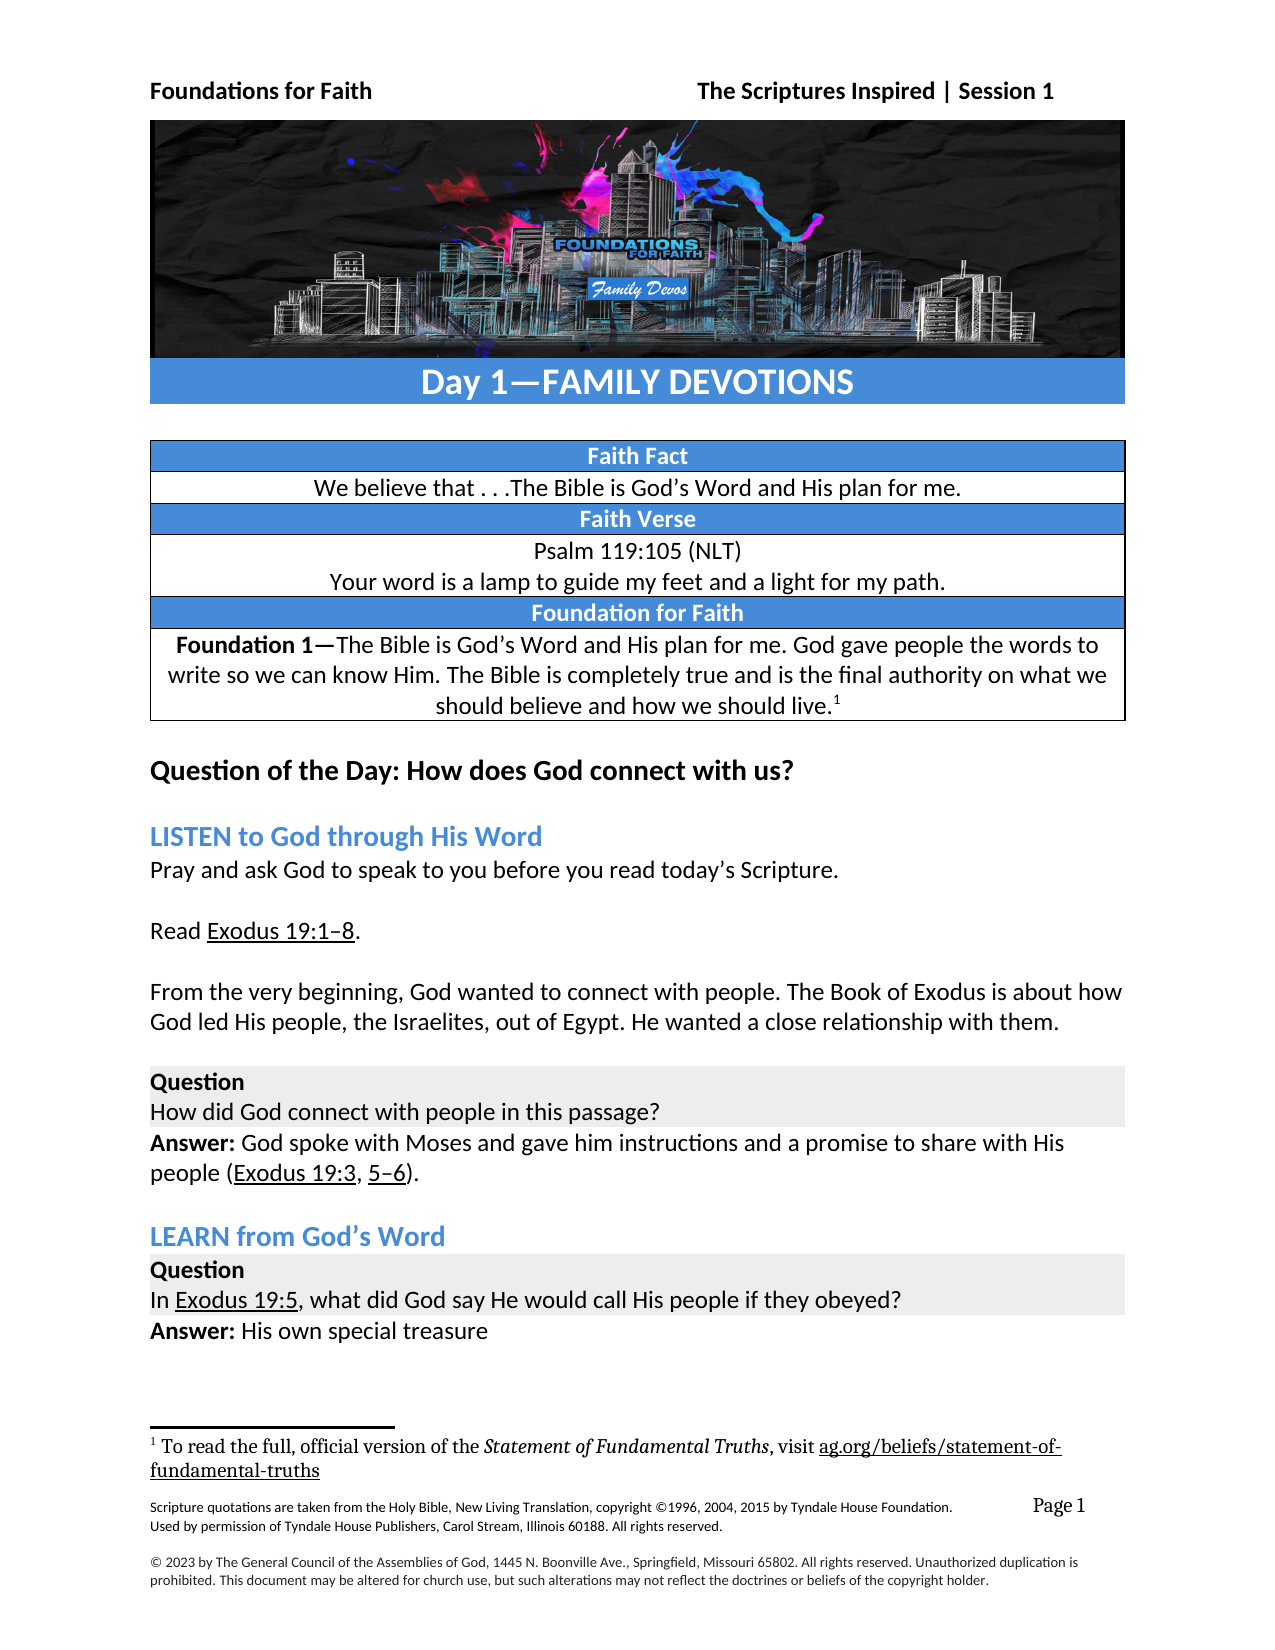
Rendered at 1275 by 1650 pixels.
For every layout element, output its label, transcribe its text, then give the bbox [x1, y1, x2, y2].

text Pray and ask God to speak to you before you read today’s Scripture. [150, 854, 1125, 884]
table_cell Faith Verse [151, 504, 1124, 534]
table_header Faith Fact [151, 441, 1124, 471]
text From the very beginning, God wanted to connect with people. The Book of Exodus is about how God led His people, the Israelites, out of Egypt. He wanted a close relationship with them. [150, 976, 1125, 1037]
picture [154, 120, 1121, 358]
text In Exodus 19:5, what did God say He would call His people if they obeyed? [150, 1284, 1125, 1315]
text How did God connect with people in this passage? [150, 1096, 1125, 1127]
text Answer: His own special treasure [150, 1315, 1125, 1345]
table_cell Psalm 119:105 (NLT) Your word is a lamp to guide my feet and a light for my path. [546, 535, 1124, 596]
text Question [150, 1254, 1125, 1284]
table_cell We believe that . . .The Bible is God’s Word and His plan for me. [151, 472, 1124, 503]
text LISTEN to God through His Word [150, 818, 1125, 854]
text LEARN from God’s Word [150, 1218, 1125, 1254]
text Answer: God spoke with Moses and gave him instructions and a promise to share with His people (Exodus 19:3, 5–6). [150, 1127, 1125, 1188]
table_cell Foundation for Faith [151, 597, 1124, 628]
text Question of the Day: How does God connect with us? [150, 752, 1125, 788]
table_cell Foundation 1—The Bible is God’s Word and His plan for me. God gave people the words to write so we can know Him. The Bible is completely true and is the final authority on what we should believe and how we should live. [151, 629, 1124, 720]
text Question [150, 1066, 1125, 1096]
text Read Exodus 19:1–8. [150, 915, 1125, 945]
text Day 1—FAMILY DEVOTIONS [150, 358, 1125, 404]
table_cell Psalm 119:105 (NLT) Your word is a lamp to guide my feet and a light for my path. [151, 535, 534, 596]
